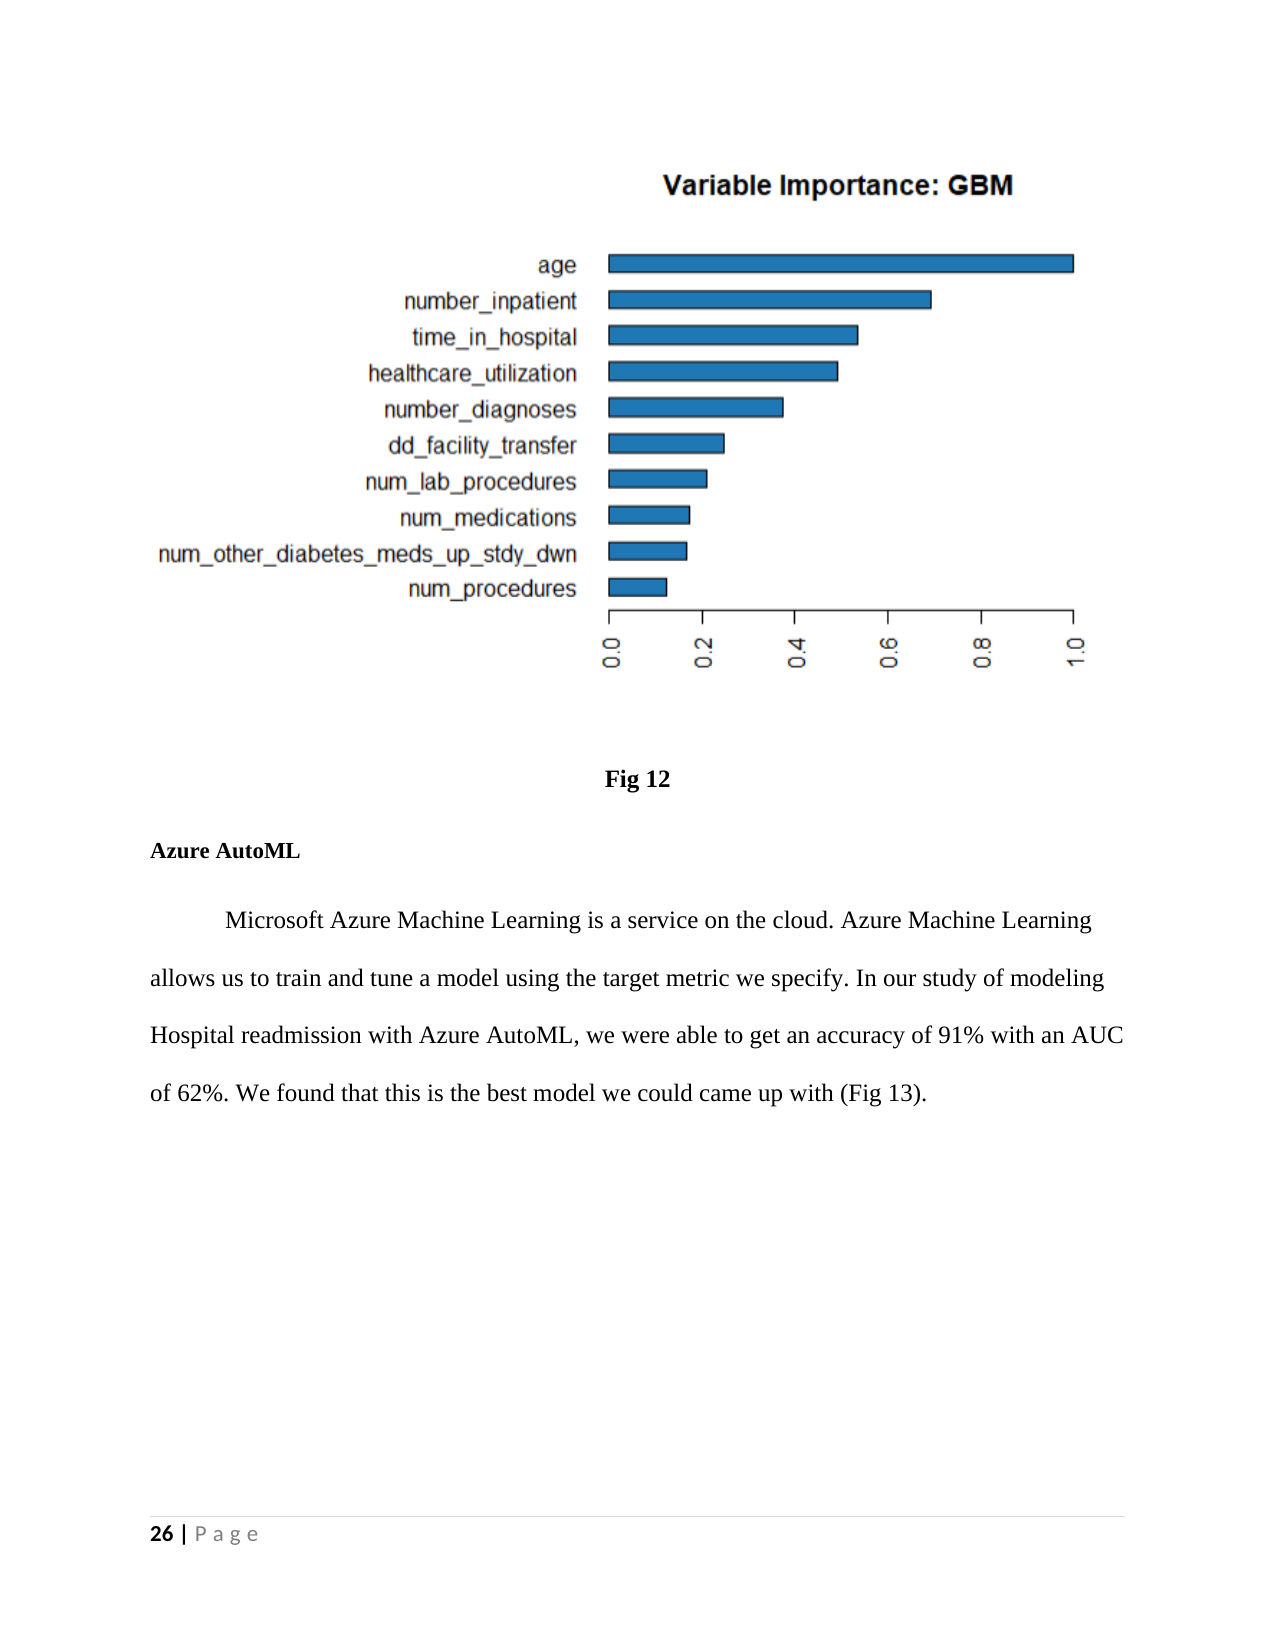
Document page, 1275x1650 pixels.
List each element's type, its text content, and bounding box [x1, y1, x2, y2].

picture [150, 150, 1125, 721]
text Fig 12 [150, 764, 1125, 792]
text Azure AutoML [150, 837, 1125, 863]
text Microsoft Azure Machine Learning is a service on the cloud. Azure Machine Learning allows us to train and tune a model using the target metric we specify. In our study of modeling Hospital readmission with Azure AutoML, we were able to get an accuracy of 91% with an AUC of 62%. We found that this is the best model we could came up with (Fig 13). [150, 905, 1125, 1106]
